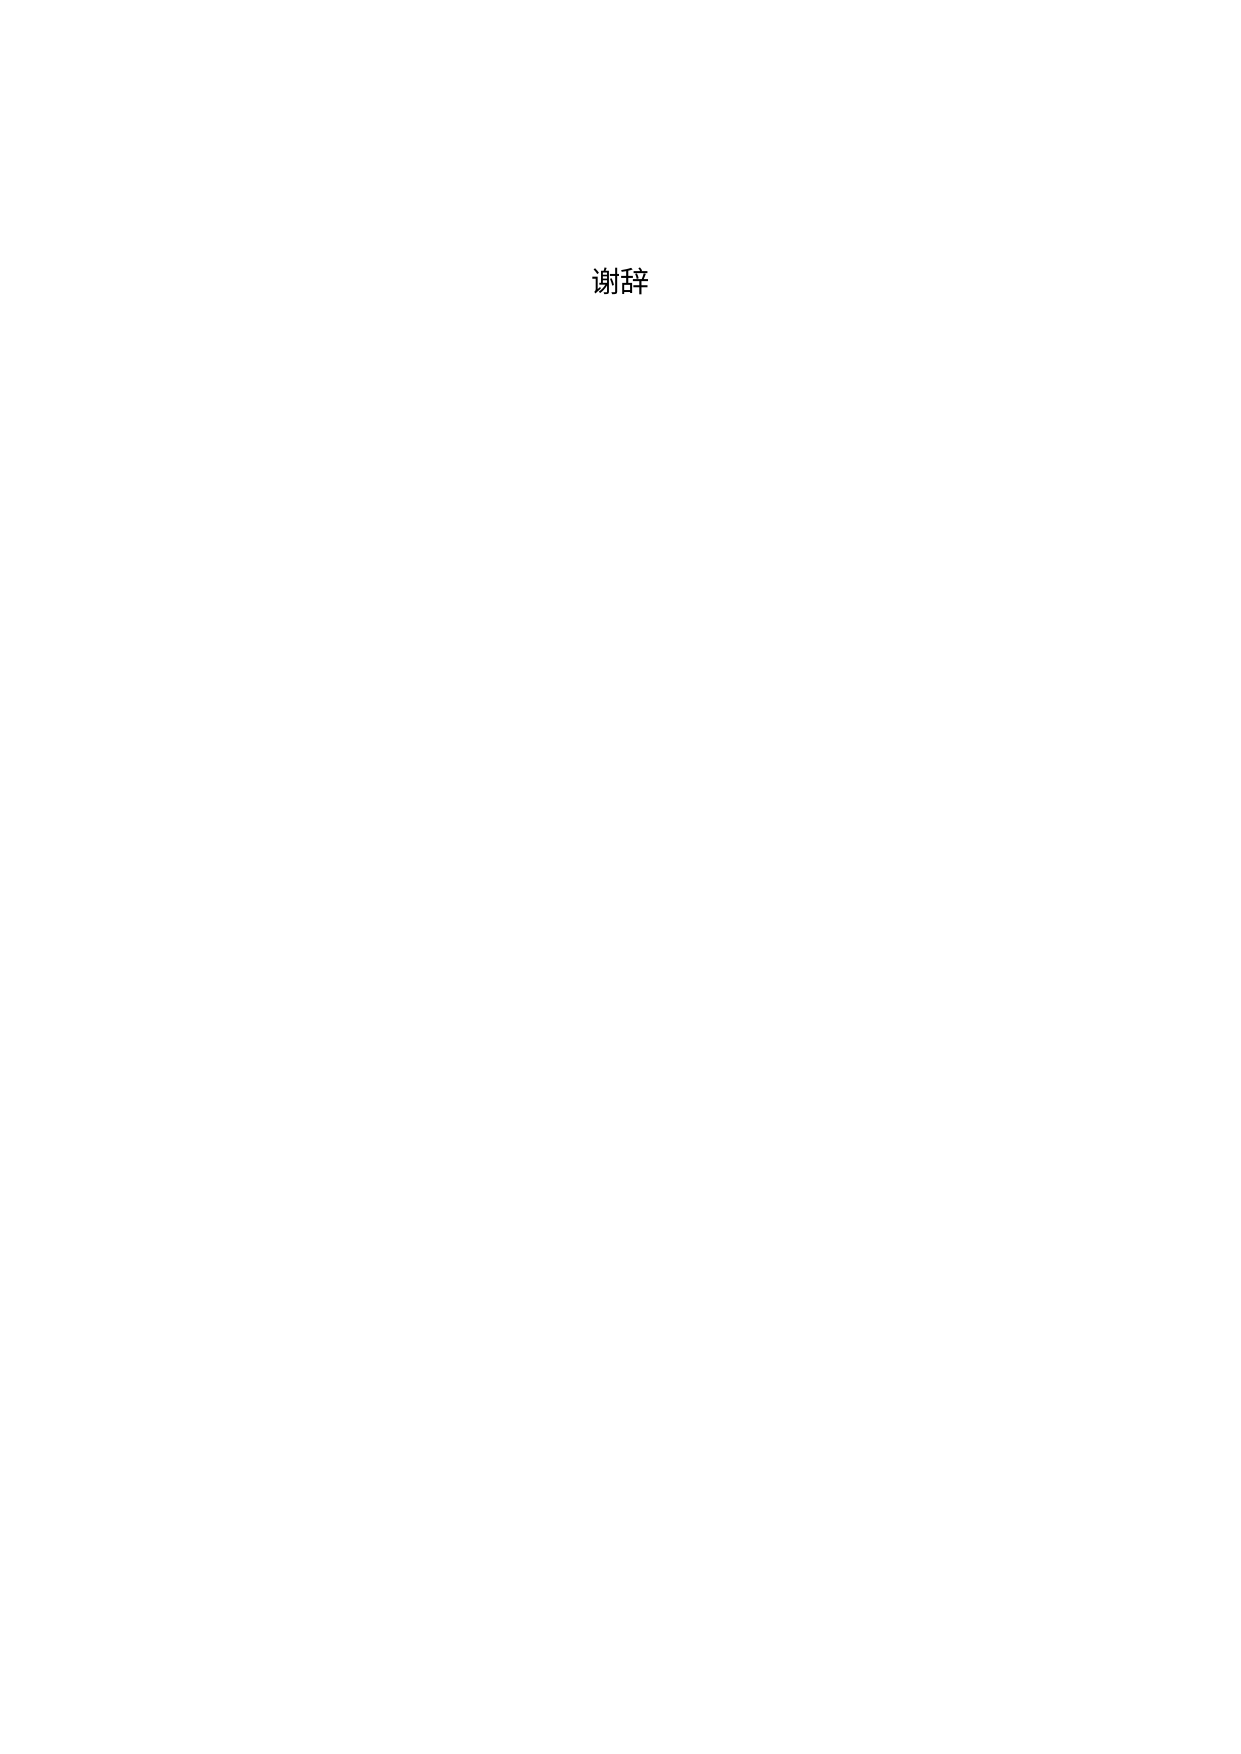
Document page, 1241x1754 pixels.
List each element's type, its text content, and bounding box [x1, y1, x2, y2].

subtitle 谢辞 [150, 262, 1090, 300]
